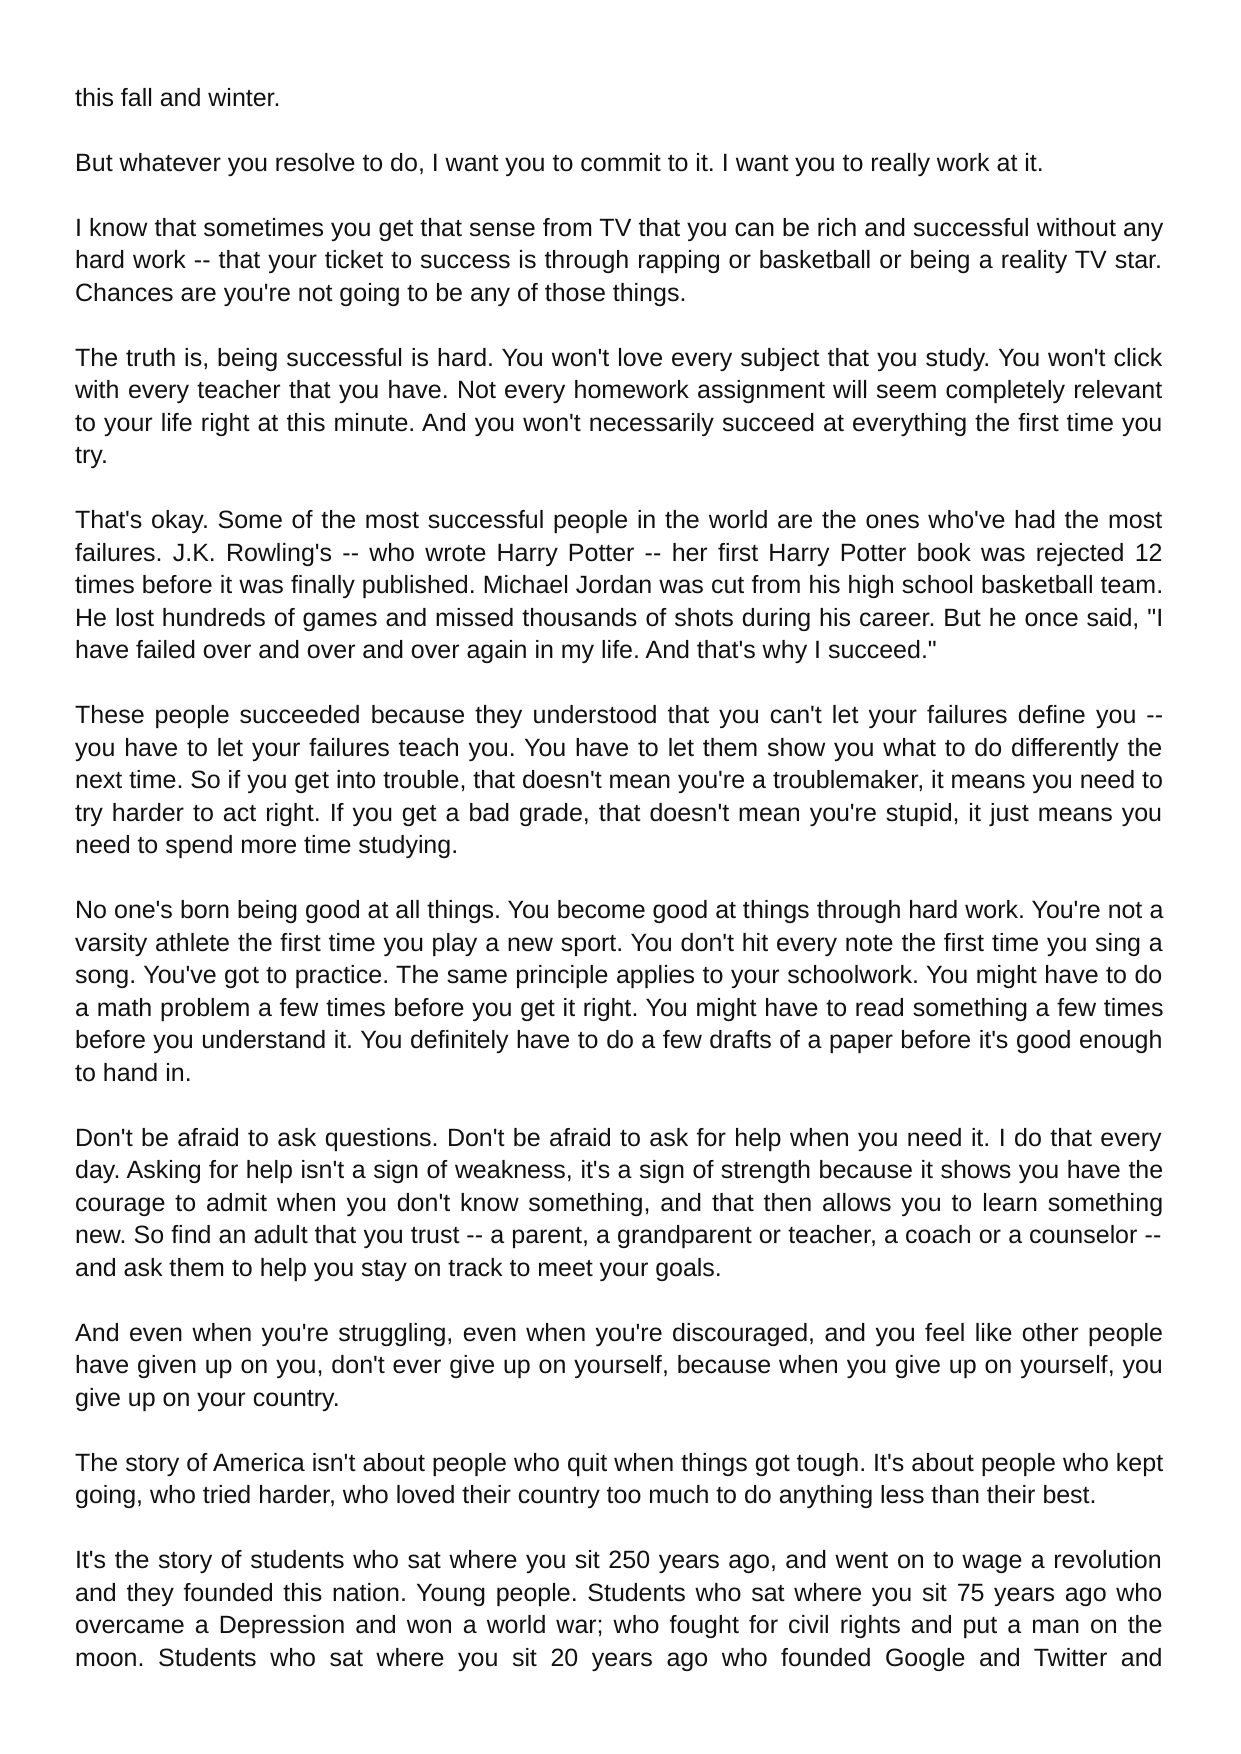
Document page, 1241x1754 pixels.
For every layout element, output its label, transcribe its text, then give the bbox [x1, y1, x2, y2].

text Don't be afraid to ask questions. Don't be afraid to ask for help when you need it. I do that every day. Asking for help isn't a sign of weakness, it's a sign of strength because it shows you have the courage to admit when you don't know something, and that then allows you to learn something new. So find an adult that you trust -- a parent, a grandparent or teacher, a coach or a counselor -- and ask them to help you stay on track to meet your goals. And even when you're struggling, even when you're discouraged, and you feel like other people have given up on you, don't ever give up on yourself, because when you give up on yourself, you give up on your country. The story of America isn't about people who quit when things got tough. It's about people who kept going, who tried harder, who loved their country too much to do anything less than their best. [75, 1121, 1165, 1511]
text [75, 1543, 1165, 1673]
text The truth is, being successful is hard. You won't love every subject that you study. You won't click with every teacher that you have. Not every homework assignment will seem completely relevant to your life right at this minute. And you won't necessarily succeed at everything the first time you try. That's okay. Some of the most successful people in the world are the ones who've had the most failures. J.K. Rowling's -- who wrote Harry Potter -- her first Harry Potter book was rejected 12 times before it was finally published. Michael Jordan was cut from his high school basketball team. He lost hundreds of games and missed thousands of shots during his career. But he once said, "I have failed over and over and over again in my life. And that's why I succeed." [75, 341, 1165, 666]
text These people succeeded because they understood that you can't let your failures define you -- you have to let your failures teach you. You have to let them show you what to do differently the next time. So if you get into trouble, that doesn't mean you're a troublemaker, it means you need to try harder to act right. If you get a bad grade, that doesn't mean you're stupid, it just means you need to spend more time studying. No one's born being good at all things. You become good at things through hard work. You're not a varsity athlete the first time you play a new sport. You don't hit every note the first time you sing a song. You've got to practice. The same principle applies to your schoolwork. You might have to do a math problem a few times before you get it right. You might have to read something a few times before you understand it. You definitely have to do a few drafts of a paper before it's good enough to hand in. [75, 698, 1165, 1088]
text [75, 81, 1165, 308]
